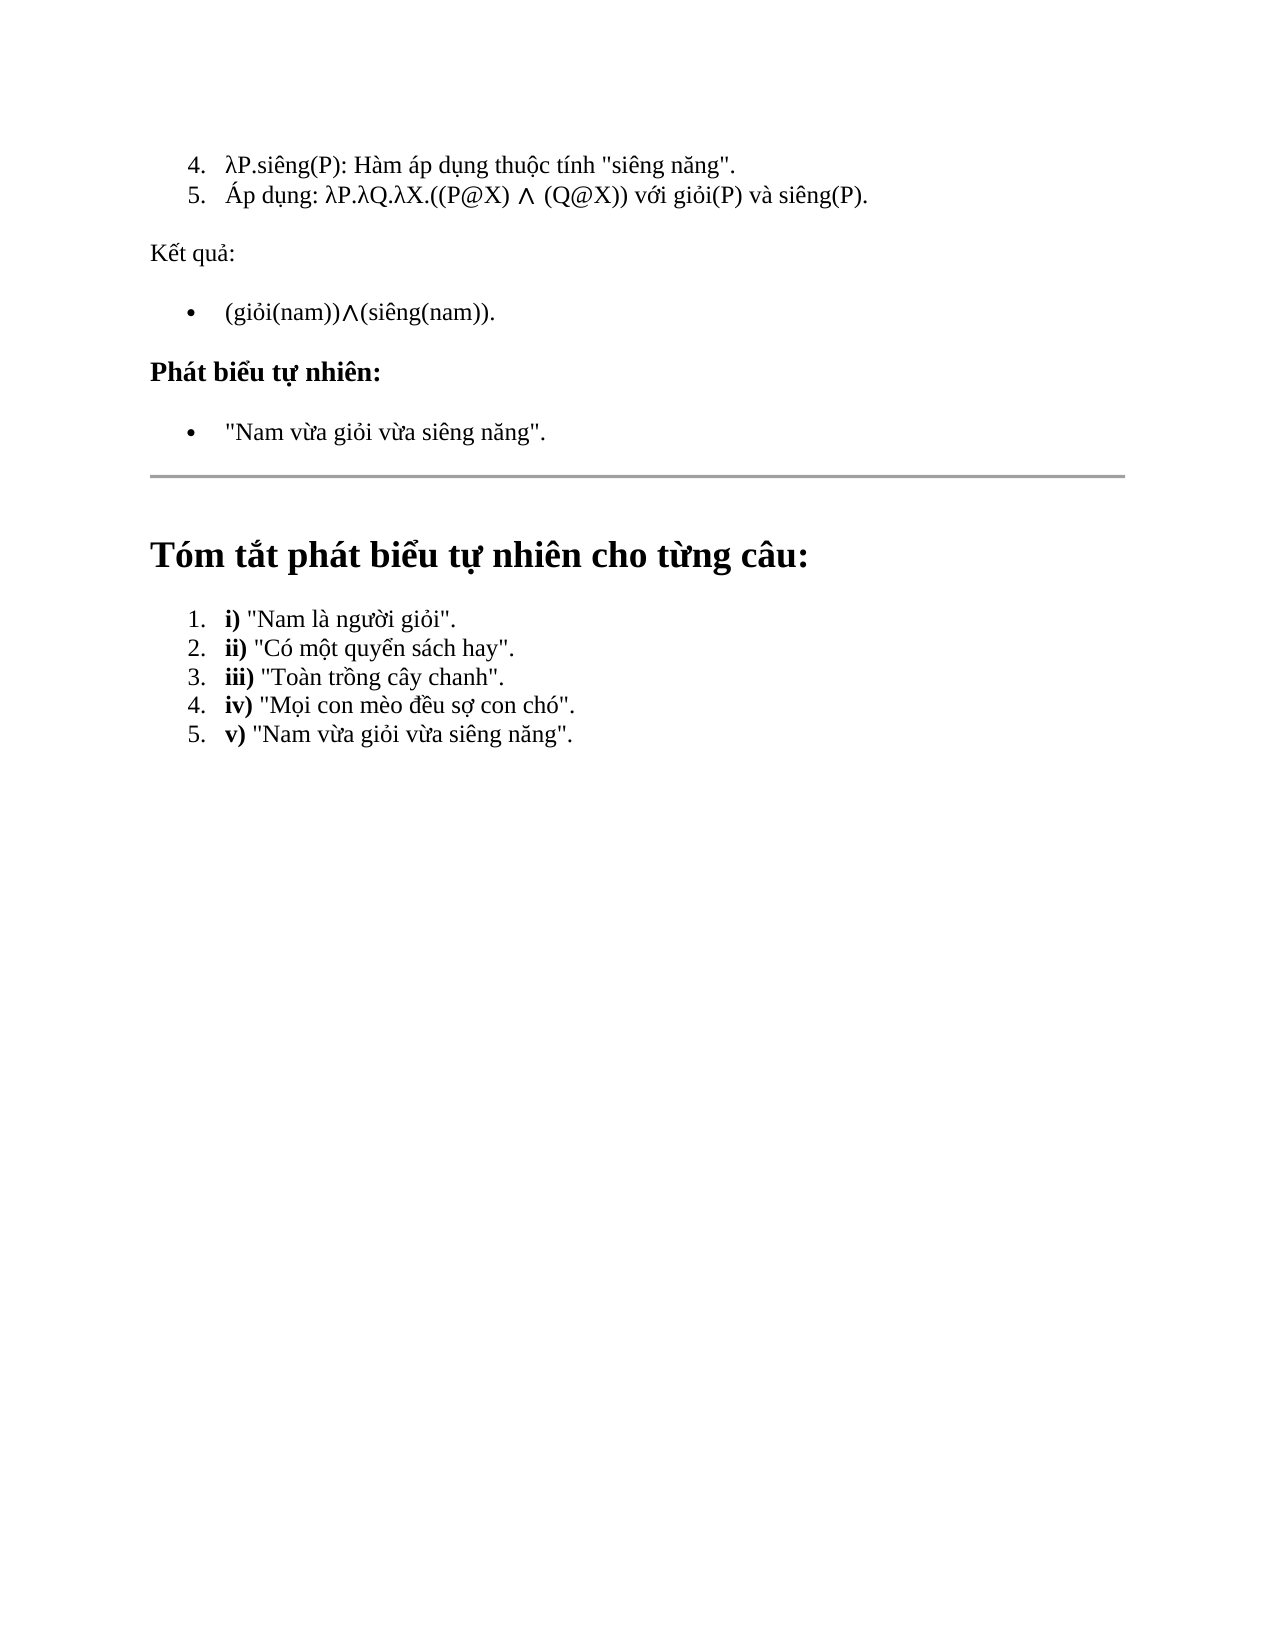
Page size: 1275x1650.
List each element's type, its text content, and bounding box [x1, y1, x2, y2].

text Phát biểu tự nhiên: [150, 355, 1125, 388]
list "Nam vừa giỏi vừa siêng năng". [187, 417, 1125, 446]
text Tóm tắt phát biểu tự nhiên cho từng câu: [150, 532, 1125, 575]
list i) "Nam là người giỏi". [187, 604, 1125, 633]
list iv) "Mọi con mèo đều sợ con chó". [187, 691, 1125, 719]
list Áp dụng: λP.λQ.λX.((P@X) ∧ (Q@X)) với giỏi(P) và siêng(P). [187, 179, 1125, 209]
text Kết quả: [150, 238, 1125, 267]
list v) "Nam vừa giỏi vừa siêng năng". [187, 719, 1125, 748]
list λP.siêng(P): Hàm áp dụng thuộc tính "siêng năng". [187, 150, 1125, 179]
list (giỏi(nam))∧(siêng(nam)). [187, 296, 1125, 326]
list ii) "Có một quyển sách hay". [187, 633, 1125, 662]
list iii) "Toàn trồng cây chanh". [187, 662, 1125, 691]
